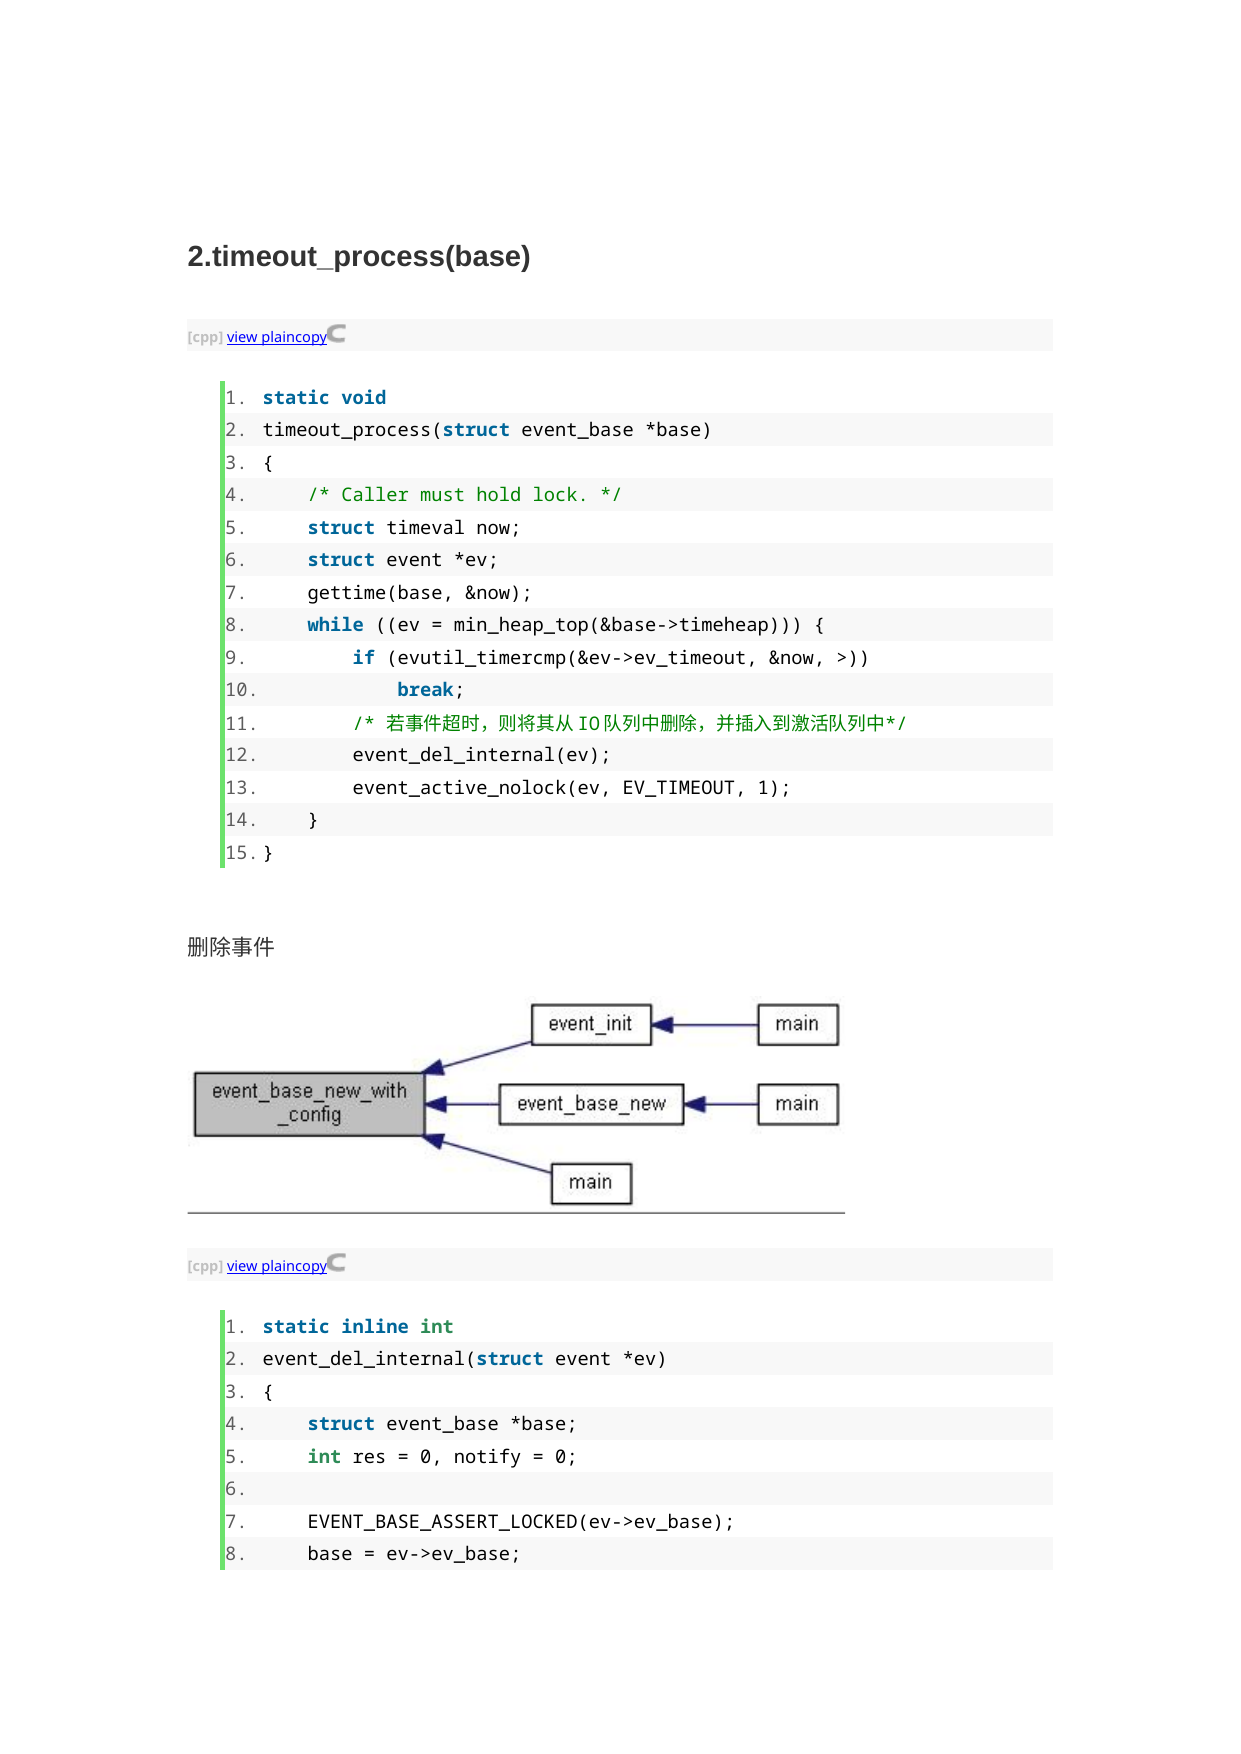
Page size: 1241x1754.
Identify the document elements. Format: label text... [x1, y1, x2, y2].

list gettime(base, &now); [225, 576, 1053, 608]
list /* Caller must hold lock. */ [225, 478, 1053, 511]
list static inline int [225, 1310, 1053, 1342]
text 删除事件 [187, 930, 1053, 962]
picture [326, 323, 346, 343]
list static void [225, 381, 1053, 413]
list event_del_internal(struct event *ev) [225, 1342, 1053, 1375]
picture [326, 1252, 346, 1272]
list timeout_process(struct event_base *base) [225, 413, 1053, 446]
list } [225, 803, 1053, 836]
list } [225, 836, 1053, 868]
list { [225, 446, 1053, 478]
list base = ev->ev_base; [225, 1537, 1053, 1570]
subtitle 2.timeout_process(base) [187, 224, 1053, 289]
list event_del_internal(ev); [225, 738, 1053, 771]
text [cpp] view plaincopy [187, 1248, 1053, 1281]
list struct event_base *base; [225, 1407, 1053, 1440]
list while ((ev = min_heap_top(&base->timeheap))) { [225, 608, 1053, 641]
list int res = 0, notify = 0; [225, 1440, 1053, 1472]
list if (evutil_timercmp(&ev->ev_timeout, &now, >)) [225, 641, 1053, 673]
list event_active_nolock(ev, EV_TIMEOUT, 1); [225, 771, 1053, 803]
list { [225, 1375, 1053, 1407]
list /* 若事件超时，则将其从IO队列中删除，并插入到激活队列中*/ [225, 706, 1053, 738]
list break; [225, 673, 1053, 706]
list struct event *ev; [225, 543, 1053, 576]
list struct timeval now; [225, 511, 1053, 543]
text [cpp] view plaincopy [187, 319, 1053, 351]
list EVENT_BASE_ASSERT_LOCKED(ev->ev_base); [225, 1505, 1053, 1537]
picture [187, 996, 846, 1214]
